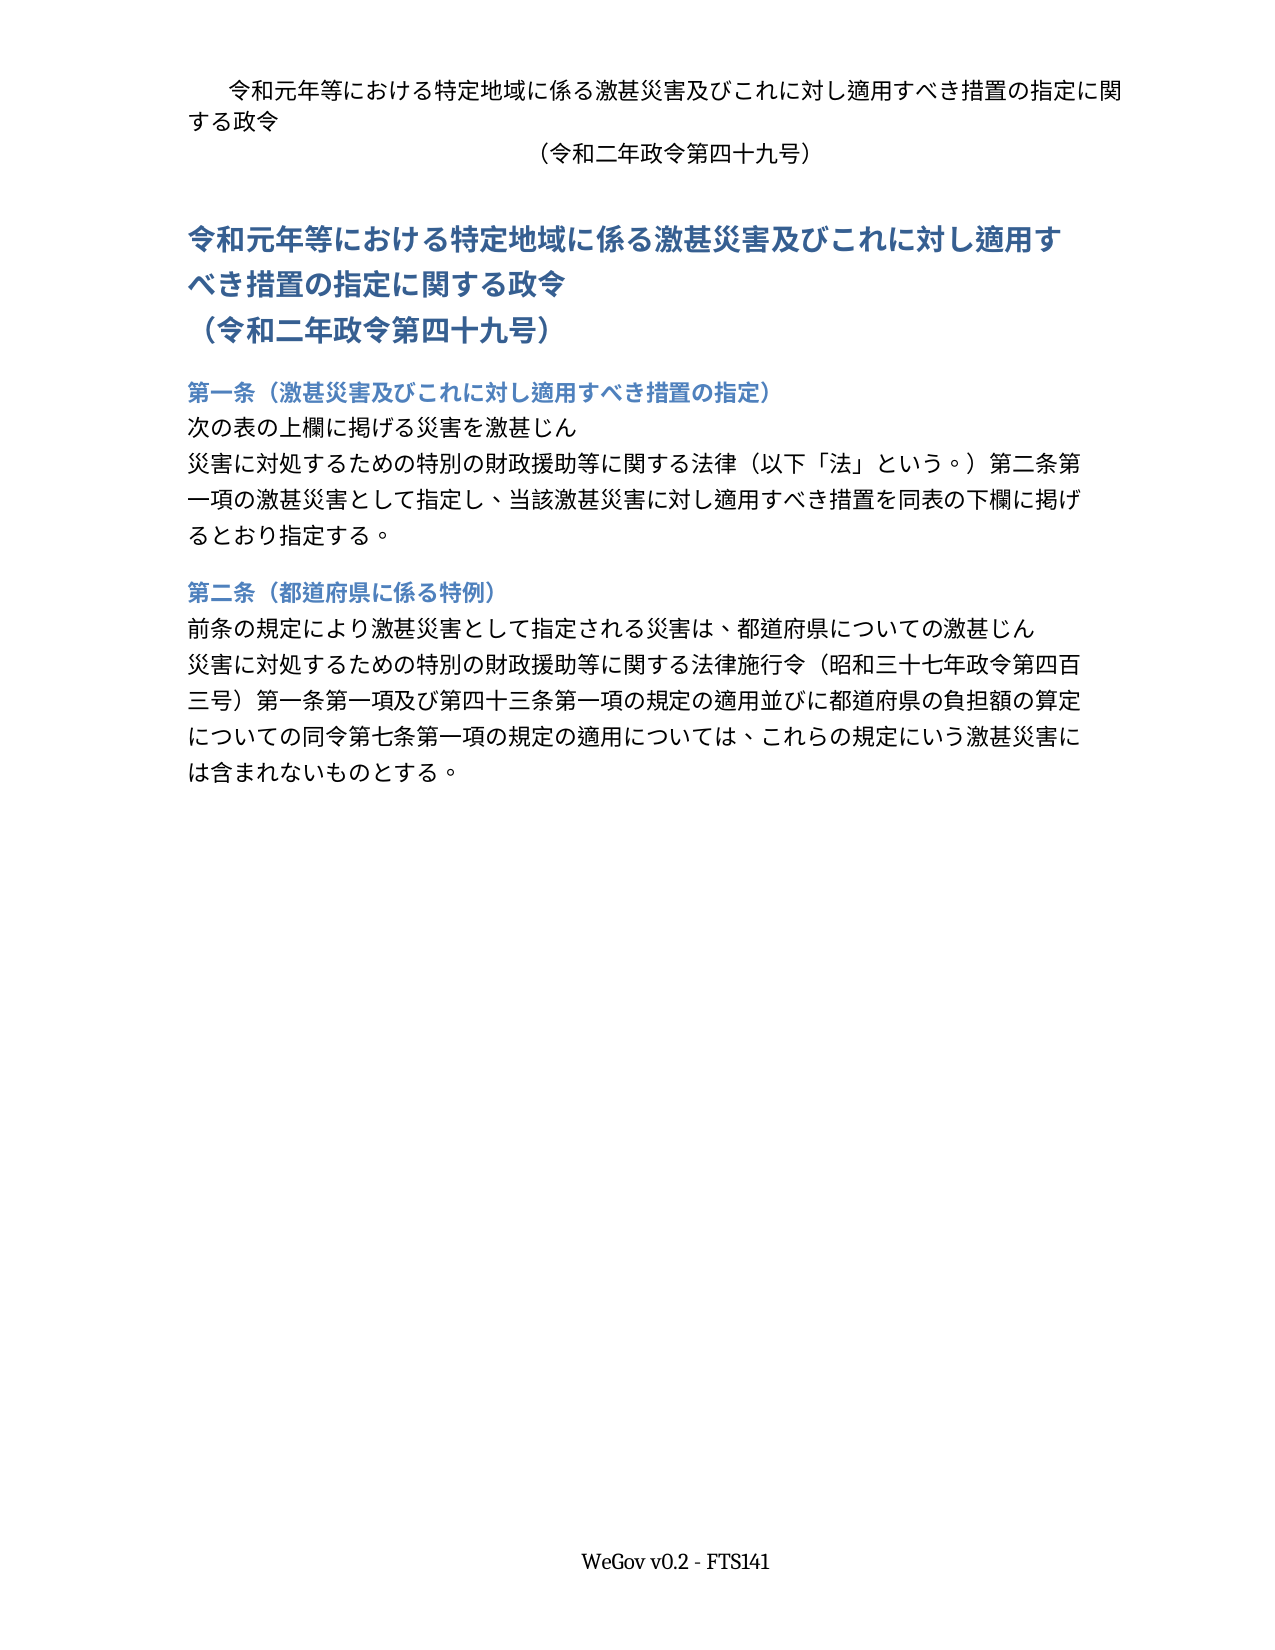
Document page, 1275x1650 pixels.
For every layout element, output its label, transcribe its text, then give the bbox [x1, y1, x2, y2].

subtitle 令和元年等における特定地域に係る激甚災害及びこれに対し適用すべき措置の指定に関する政令 （令和二年政令第四十九号） [187, 219, 1087, 350]
text 前条の規定により激甚災害として指定される災害は、都道府県についての激甚じん 災害に対処するための特別の財政援助等に関する法律施行令（昭和三十七年政令第四百三号）第一条第一項及び第四十三条第一項の規定の適用並びに都道府県の負担額の算定についての同令第七条第一項の規定の適用については、これらの規定にいう激甚災害には含まれないものとする。 [187, 613, 1087, 788]
subtitle 第二条（都道府県に係る特例） [187, 577, 1087, 608]
subtitle 第一条（激甚災害及びこれに対し適用すべき措置の指定） [187, 376, 1087, 408]
text 次の表の上欄に掲げる災害を激甚じん 災害に対処するための特別の財政援助等に関する法律（以下「法」という。）第二条第一項の激甚災害として指定し、当該激甚災害に対し適用すべき措置を同表の下欄に掲げるとおり指定する。 [187, 412, 1087, 551]
